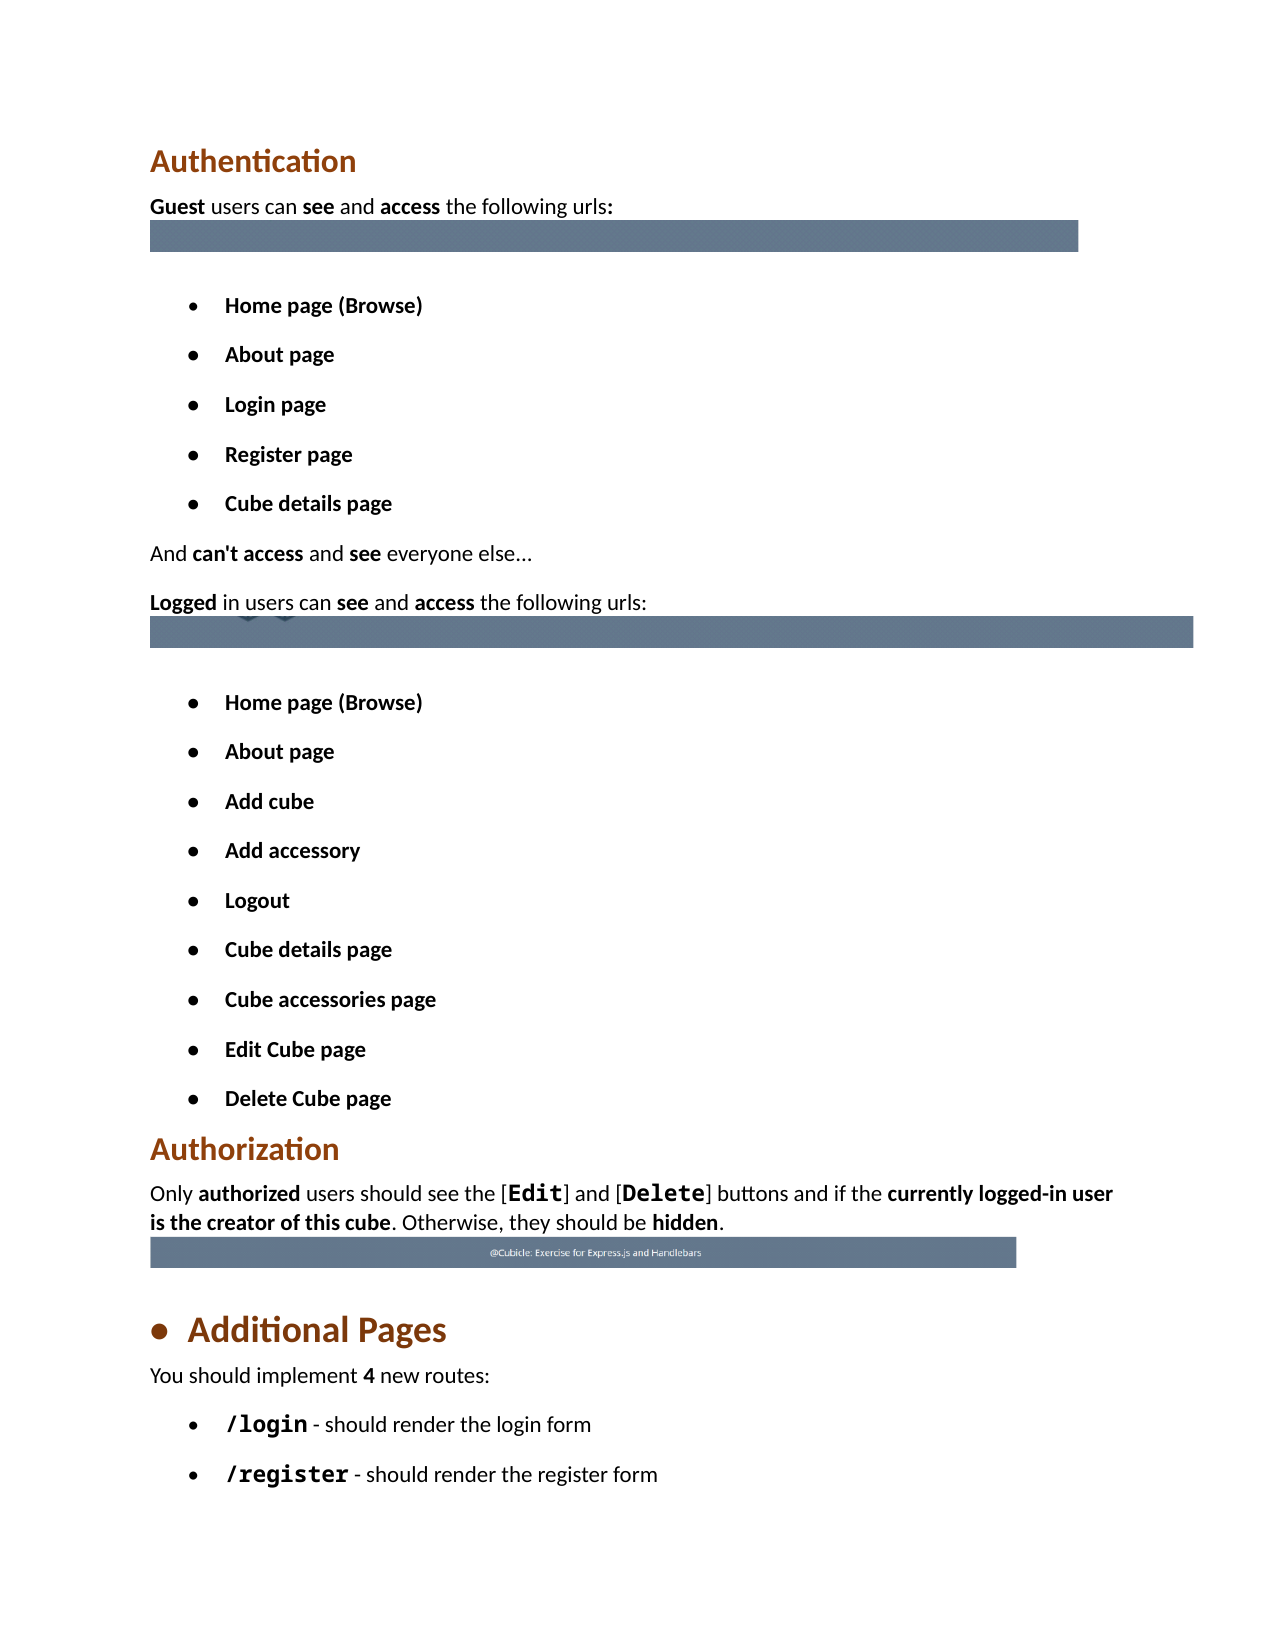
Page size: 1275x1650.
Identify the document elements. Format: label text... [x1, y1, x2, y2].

list Cube accessories page [187, 984, 1125, 1013]
list Add cube [187, 786, 1125, 815]
list Home page (Browse) [187, 687, 1125, 716]
text And can't access and see everyone else... [150, 538, 1125, 567]
text Guest users can see and access the following urls: [150, 191, 1125, 220]
list /login - should render the login form [187, 1410, 1125, 1439]
list /register - should render the register form [187, 1459, 1125, 1488]
list Cube details page [187, 935, 1125, 964]
list Login page [187, 389, 1125, 418]
text Authentication [150, 150, 1125, 179]
list Add accessory [187, 836, 1125, 864]
list Logout [187, 885, 1125, 914]
list Cube details page [187, 489, 1125, 517]
list Edit Cube page [187, 1034, 1125, 1063]
list Home page (Browse) [187, 290, 1125, 319]
list About page [187, 340, 1125, 369]
list Register page [187, 439, 1125, 468]
text You should implement 4 new routes: [150, 1360, 1125, 1389]
text Only authorized users should see the [Edit] and [Delete] buttons and if the currently logged-in user is the creator of this cube. Otherwise, they should be hidden. [150, 1179, 1125, 1236]
list Delete Cube page [187, 1084, 1125, 1112]
text Logged in users can see and access the following urls: [150, 588, 1125, 616]
list About page [187, 737, 1125, 765]
text Authorization [150, 1137, 1125, 1166]
list Additional Pages [150, 1319, 1125, 1348]
